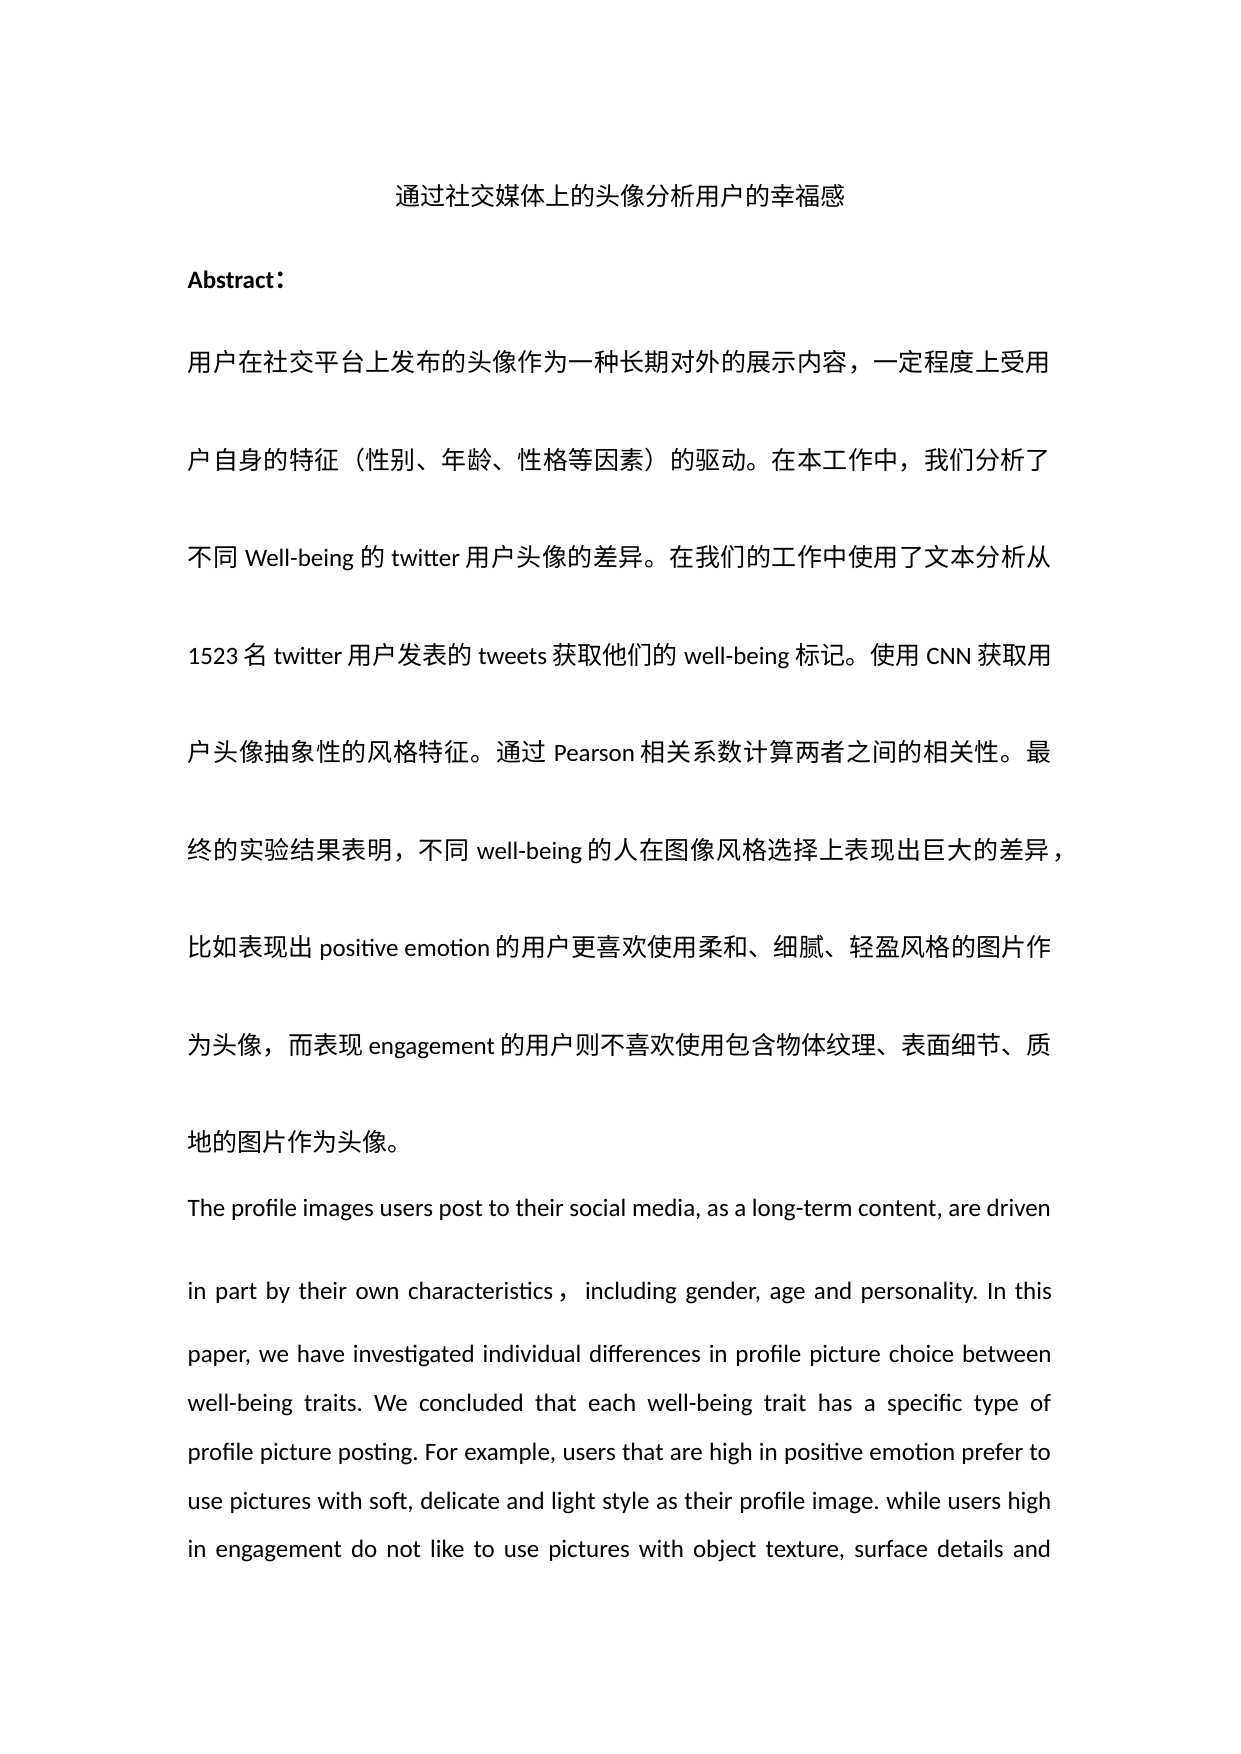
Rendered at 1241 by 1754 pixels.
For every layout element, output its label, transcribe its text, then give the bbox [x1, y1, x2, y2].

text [187, 1191, 1053, 1565]
text Abstract： [187, 245, 1053, 310]
text 通过社交媒体上的头像分析用户的幸福感 [187, 162, 1053, 227]
text 用户在社交平台上发布的头像作为一种长期对外的展示内容，一定程度上受用户自身的特征（性别、年龄、性格等因素）的驱动。在本工作中，我们分析了不同 Well-being 的twitter用户头像的差异。在我们的工作中使用了文本分析从1523名twitter用户发表的tweets获取他们的 well-being 标记。使用CNN获取用户头像抽象性的风格特征。通过Pearson相关系数计算两者之间的相关性。最终的实验结果表明，不同well-being的人在图像风格选择上表现出巨大的差异，比如表现出positive emotion的用户更喜欢使用柔和、细腻、轻盈风格的图片作为头像，而表现engagement的用户则不喜欢使用包含物体纹理、表面细节、质地的图片作为头像。 [187, 328, 1053, 1173]
